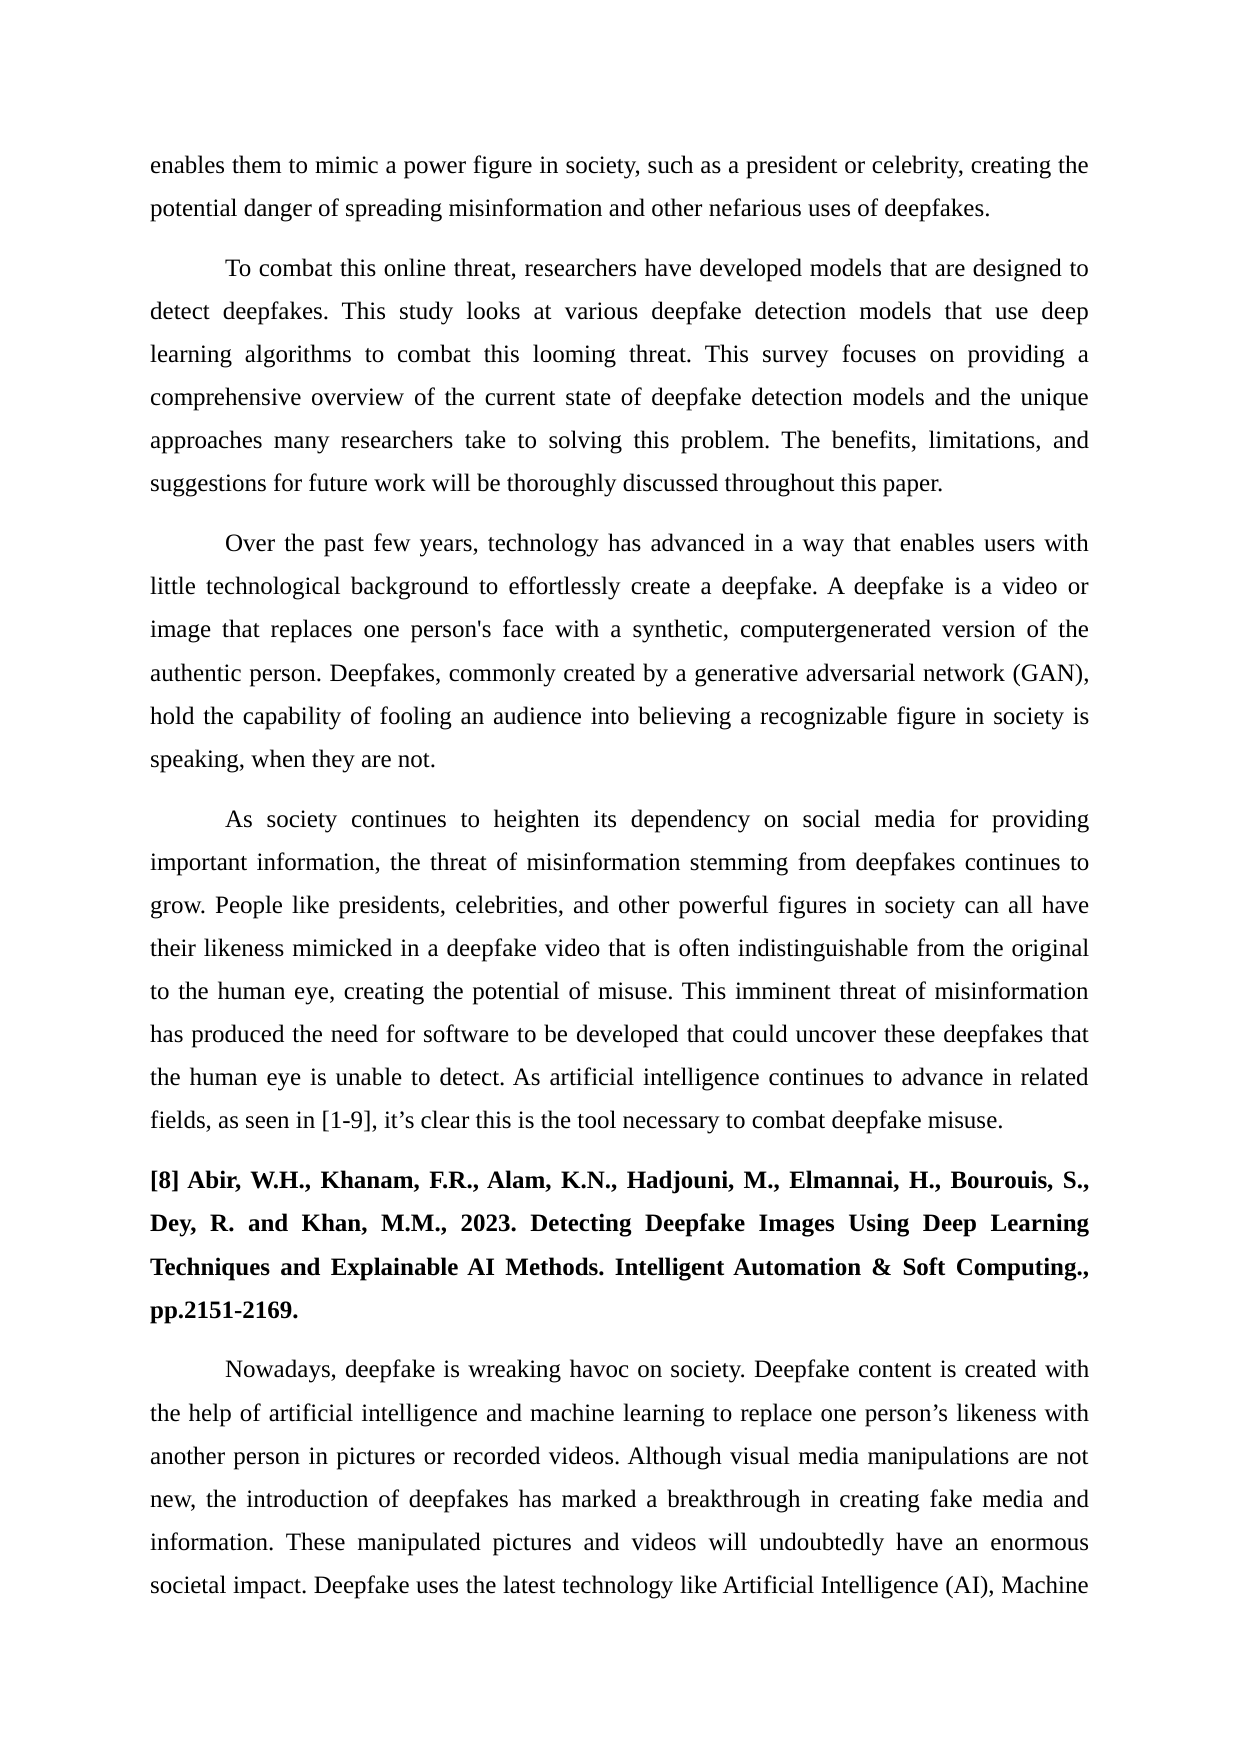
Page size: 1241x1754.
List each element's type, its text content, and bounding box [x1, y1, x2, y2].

text As society continues to heighten its dependency on social media for providing important information, the threat of misinformation stemming from deepfakes continues to grow. People like presidents, celebrities, and other powerful figures in society can all have their likeness mimicked in a deepfake video that is often indistinguishable from the original to the human eye, creating the potential of misuse. This imminent threat of misinformation has produced the need for software to be developed that could uncover these deepfakes that the human eye is unable to detect. As artificial intelligence continues to advance in related fields, as seen in [1-9], it’s clear this is the tool necessary to combat deepfake misuse. [150, 804, 1090, 1134]
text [150, 150, 1090, 222]
text Over the past few years, technology has advanced in a way that enables users with little technological background to effortlessly create a deepfake. A deepfake is a video or image that replaces one person's face with a synthetic, computergenerated version of the authentic person. Deepfakes, commonly created by a generative adversarial network (GAN), hold the capability of fooling an audience into believing a recognizable figure in society is speaking, when they are not. [150, 528, 1090, 773]
text [8] Abir, W.H., Khanam, F.R., Alam, K.N., Hadjouni, M., Elmannai, H., Bourouis, S., Dey, R. and Khan, M.M., 2023. Detecting Deepfake Images Using Deep Learning Techniques and Explainable AI Methods. Intelligent Automation & Soft Computing., pp.2151-2169. [150, 1165, 1090, 1323]
text To combat this online threat, researchers have developed models that are designed to detect deepfakes. This study looks at various deepfake detection models that use deep learning algorithms to combat this looming threat. This survey focuses on providing a comprehensive overview of the current state of deepfake detection models and the unique approaches many researchers take to solving this problem. The benefits, limitations, and suggestions for future work will be thoroughly discussed throughout this paper. [150, 253, 1090, 497]
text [150, 1354, 1090, 1599]
